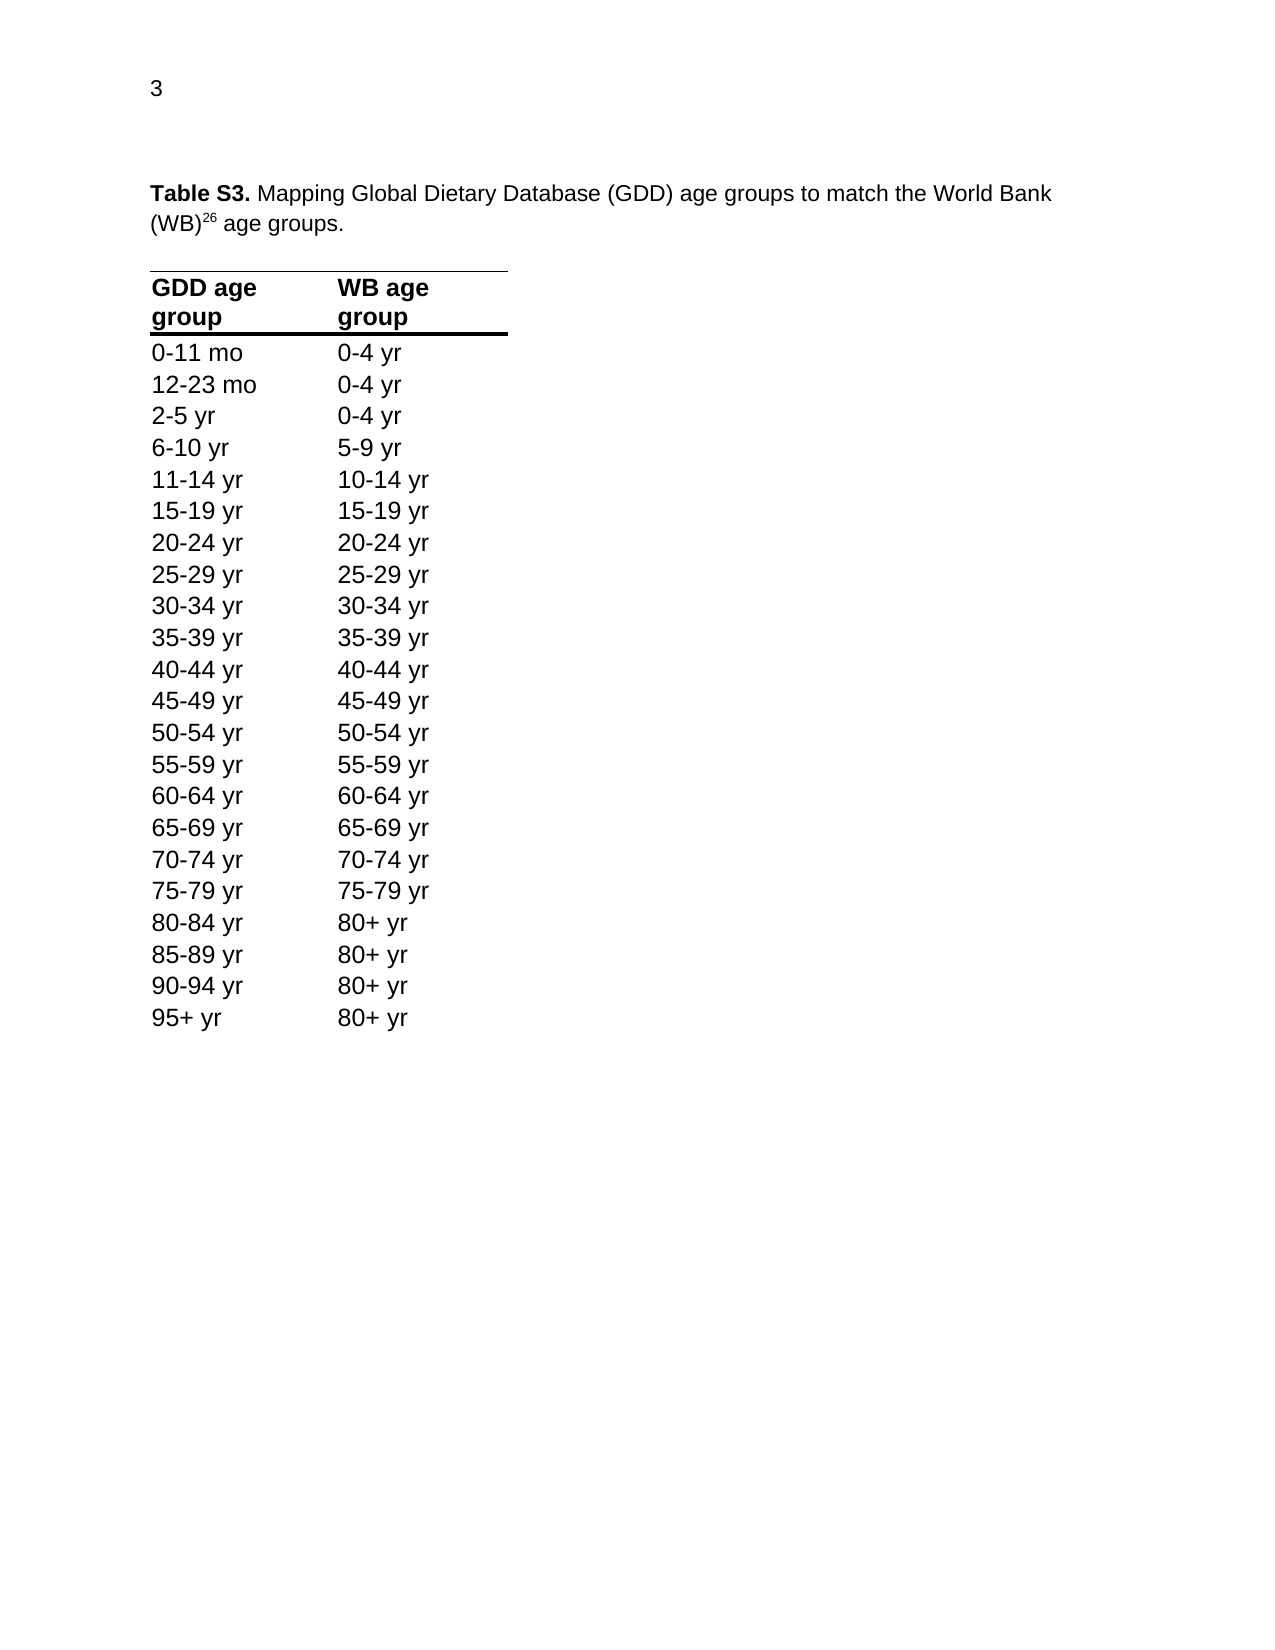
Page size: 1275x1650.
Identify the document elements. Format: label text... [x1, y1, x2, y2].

table_cell 0-11 mo [150, 336, 336, 368]
table_cell 70-74 yr [150, 843, 336, 875]
table_cell 80-84 yr [150, 906, 336, 938]
table_cell 65-69 yr [336, 811, 508, 843]
table_cell 15-19 yr [336, 495, 508, 526]
table_cell 25-29 yr [150, 558, 336, 590]
table_cell 45-49 yr [336, 685, 508, 716]
table_cell 35-39 yr [150, 621, 336, 653]
text Table S3. Mapping Global Dietary Database (GDD) age groups to match the World Bank (WB)26 age groups. [150, 180, 1125, 237]
table_cell 30-34 yr [150, 590, 336, 621]
table_cell 85-89 yr [150, 938, 336, 970]
table_cell 60-64 yr [150, 780, 336, 811]
table_cell 0-4 yr [336, 336, 508, 368]
table_cell 90-94 yr [150, 970, 336, 1001]
table_cell 80+ yr [336, 906, 508, 938]
table_cell 5-9 yr [336, 431, 508, 463]
table_cell 70-74 yr [336, 843, 508, 875]
table_cell 65-69 yr [150, 811, 336, 843]
table_cell 40-44 yr [336, 653, 508, 685]
table_cell 80+ yr [336, 938, 508, 970]
table_cell 25-29 yr [336, 558, 508, 590]
table_cell 11-14 yr [150, 463, 336, 495]
table_header GDD age group [150, 272, 336, 332]
table_cell 45-49 yr [150, 685, 336, 716]
table_cell 2-5 yr [150, 400, 336, 431]
table_cell 95+ yr [150, 1001, 336, 1033]
table_cell 40-44 yr [150, 653, 336, 685]
table_cell 55-59 yr [336, 748, 508, 780]
table_cell 0-4 yr [336, 368, 508, 400]
table_cell 80+ yr [336, 1001, 508, 1033]
table_cell 20-24 yr [150, 526, 336, 558]
table_cell 50-54 yr [336, 716, 508, 748]
table_cell 6-10 yr [150, 431, 336, 463]
table_cell 12-23 mo [150, 368, 336, 400]
table_cell 20-24 yr [336, 526, 508, 558]
table_header WB age group [336, 272, 508, 332]
table_cell 50-54 yr [150, 716, 336, 748]
table_cell 60-64 yr [336, 780, 508, 811]
table_cell 30-34 yr [336, 590, 508, 621]
table_cell 35-39 yr [336, 621, 508, 653]
table_cell 75-79 yr [336, 875, 508, 906]
table_cell 15-19 yr [150, 495, 336, 526]
table_cell 80+ yr [336, 970, 508, 1001]
table_cell 10-14 yr [336, 463, 508, 495]
table_cell 55-59 yr [150, 748, 336, 780]
table_cell 0-4 yr [336, 400, 508, 431]
table_cell 75-79 yr [150, 875, 336, 906]
